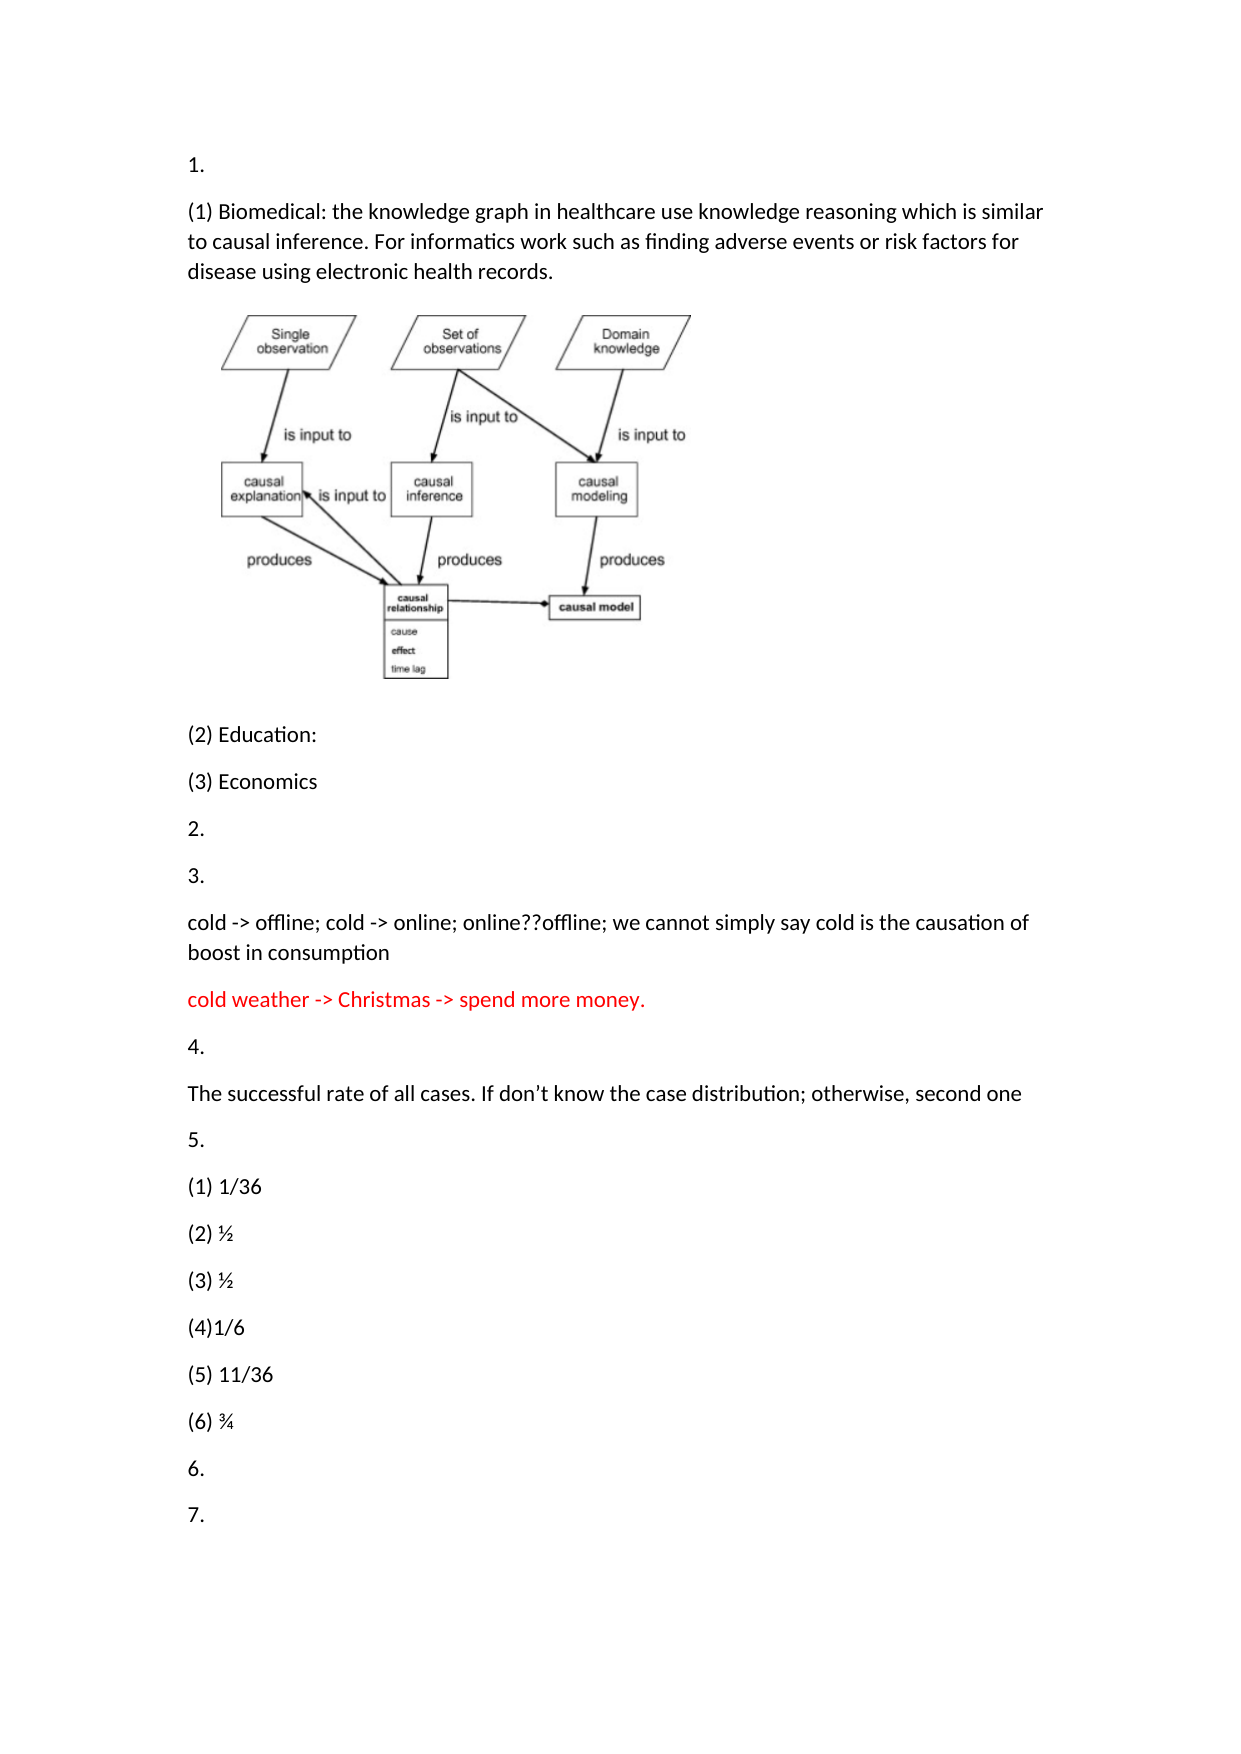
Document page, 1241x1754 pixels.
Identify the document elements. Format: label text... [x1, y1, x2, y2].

text 5. [187, 1126, 1053, 1154]
text (3) ½ [187, 1266, 1053, 1294]
text cold -> offline; cold -> online; online??offline; we cannot simply say cold is the causation of boost in consumption [187, 908, 1053, 966]
text 3. [187, 861, 1053, 889]
picture [187, 304, 693, 702]
text (6) ¾ [187, 1407, 1053, 1435]
text 7. [187, 1501, 1053, 1529]
text (2) Education: [187, 720, 1053, 748]
text The successful rate of all cases. If don’t know the case distribution; otherwise, second one [187, 1079, 1053, 1107]
text 6. [187, 1454, 1053, 1482]
text (1) Biomedical: the knowledge graph in healthcare use knowledge reasoning which is similar to causal inference. For informatics work such as finding adverse events or risk factors for disease using electronic health records. [187, 197, 1053, 285]
text 2. [187, 814, 1053, 842]
text (1) 1/36 [187, 1172, 1053, 1201]
text cold weather -> Christmas -> spend more money. [187, 985, 1053, 1013]
text 4. [187, 1032, 1053, 1060]
text (2) ½ [187, 1219, 1053, 1247]
text 1. [187, 150, 1053, 178]
text (4)1/6 [187, 1313, 1053, 1341]
text (3) Economics [187, 767, 1053, 795]
text (5) 11/36 [187, 1360, 1053, 1388]
